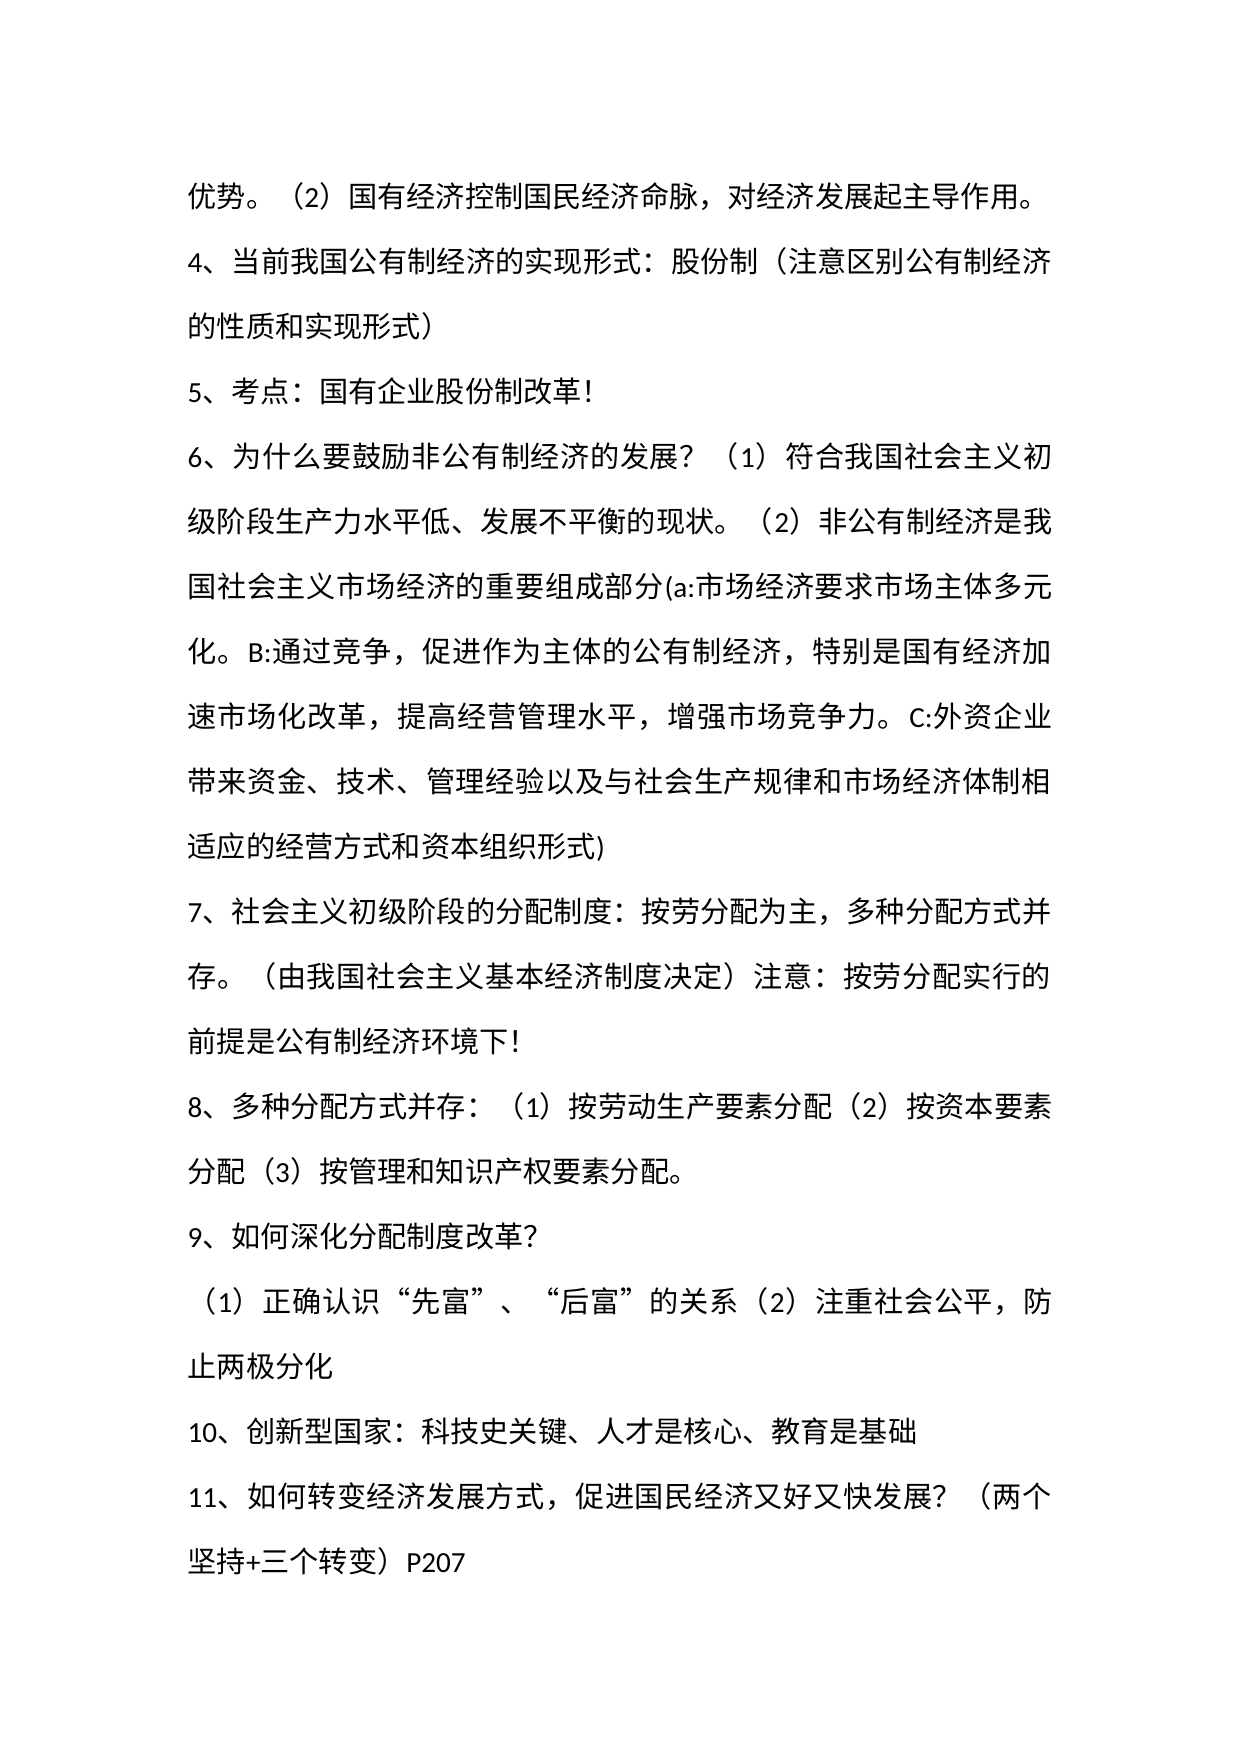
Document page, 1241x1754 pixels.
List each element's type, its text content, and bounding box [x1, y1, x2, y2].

text 8、多种分配方式并存：（1）按劳动生产要素分配（2）按资本要素分配（3）按管理和知识产权要素分配。 [187, 1072, 1053, 1202]
text 4、当前我国公有制经济的实现形式：股份制（注意区别公有制经济的性质和实现形式） [187, 227, 1053, 357]
text 7、社会主义初级阶段的分配制度：按劳分配为主，多种分配方式并存。（由我国社会主义基本经济制度决定）注意：按劳分配实行的前提是公有制经济环境下！ [187, 877, 1053, 1072]
text 10、创新型国家：科技史关键、人才是核心、教育是基础 [187, 1397, 1053, 1462]
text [187, 162, 1053, 227]
text 9、如何深化分配制度改革？ [187, 1202, 1053, 1267]
text （1）正确认识“先富”、“后富”的关系（2）注重社会公平，防止两极分化 [187, 1267, 1053, 1397]
text 11、如何转变经济发展方式，促进国民经济又好又快发展？（两个坚持+三个转变）P207 [187, 1462, 1053, 1592]
text 6、为什么要鼓励非公有制经济的发展？（1）符合我国社会主义初级阶段生产力水平低、发展不平衡的现状。（2）非公有制经济是我国社会主义市场经济的重要组成部分(a:市场经济要求市场主体多元化。B:通过竞争，促进作为主体的公有制经济，特别是国有经济加速市场化改革，提高经营管理水平，增强市场竞争力。C:外资企业带来资金、技术、管理经验以及与社会生产规律和市场经济体制相适应的经营方式和资本组织形式) [187, 422, 1053, 877]
text 5、考点：国有企业股份制改革！ [187, 357, 1053, 422]
